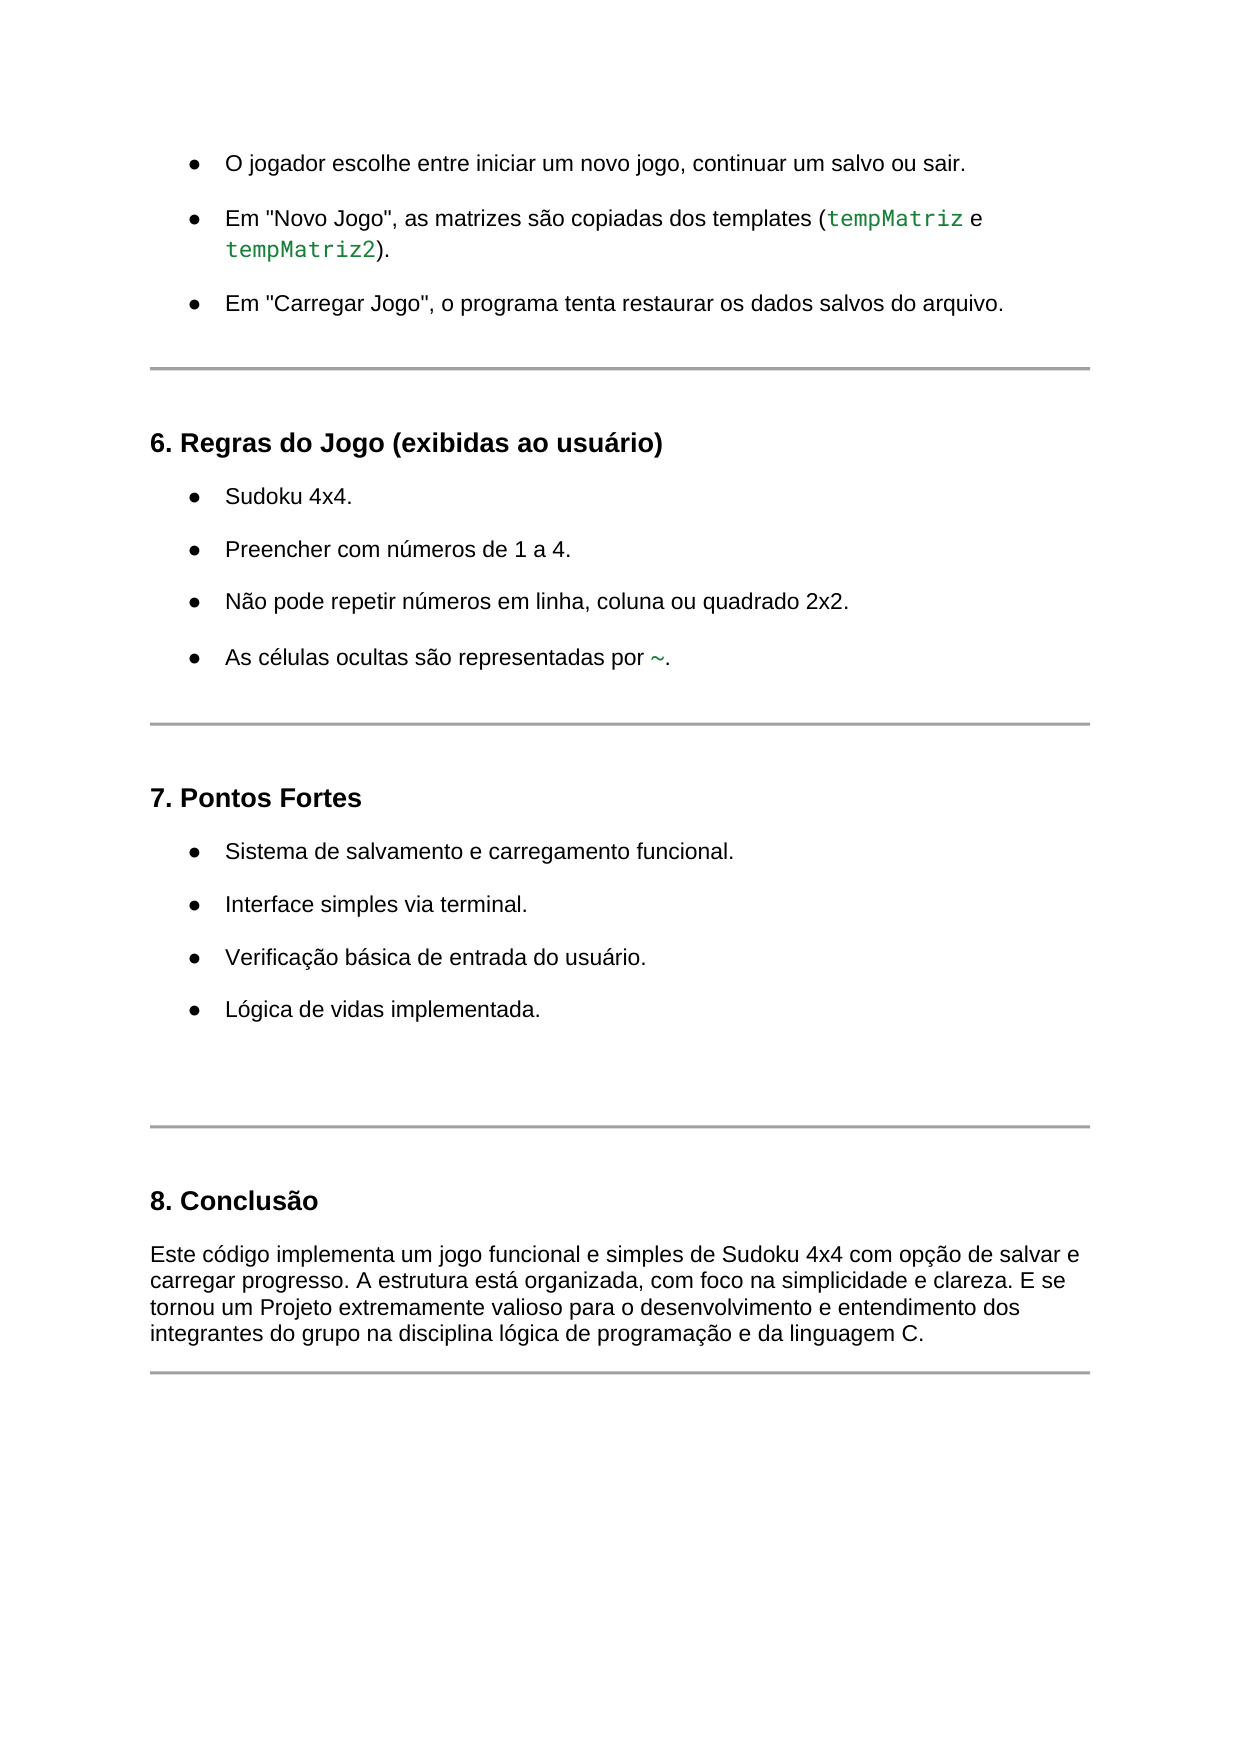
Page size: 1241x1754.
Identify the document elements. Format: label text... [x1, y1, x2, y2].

list Em "Novo Jogo", as matrizes são copiadas dos templates (tempMatriz e tempMatriz2). [187, 203, 1090, 289]
list As células ocultas são representadas por ~. [187, 641, 1090, 697]
list Interface simples via terminal. [187, 891, 1090, 943]
list O jogador escolhe entre iniciar um novo jogo, continuar um salvo ou sair. [187, 150, 1090, 203]
list Preencher com números de 1 a 4. [187, 536, 1090, 588]
list Em "Carregar Jogo", o programa tenta restaurar os dados salvos do arquivo. [187, 289, 1090, 342]
text Este código implementa um jogo funcional e simples de Sudoku 4x4 com opção de salvar e carregar progresso. A estrutura está organizada, com foco na simplicidade e clareza. E se tornou um Projeto extremamente valioso para o desenvolvimento e entendimento dos integrantes do grupo na disciplina lógica de programação e da linguagem C. [150, 1241, 1090, 1346]
list Não pode repetir números em linha, coluna ou quadrado 2x2. [187, 588, 1090, 641]
subtitle 7. Pontos Fortes [150, 782, 1090, 813]
list Verificação básica de entrada do usuário. [187, 943, 1090, 996]
list Sudoku 4x4. [187, 483, 1090, 536]
list Lógica de vidas implementada. [187, 996, 1090, 1049]
list Sistema de salvamento e carregamento funcional. [187, 838, 1090, 891]
subtitle 6. Regras do Jogo (exibidas ao usuário) [150, 427, 1090, 458]
subtitle 8. Conclusão [150, 1185, 1090, 1216]
